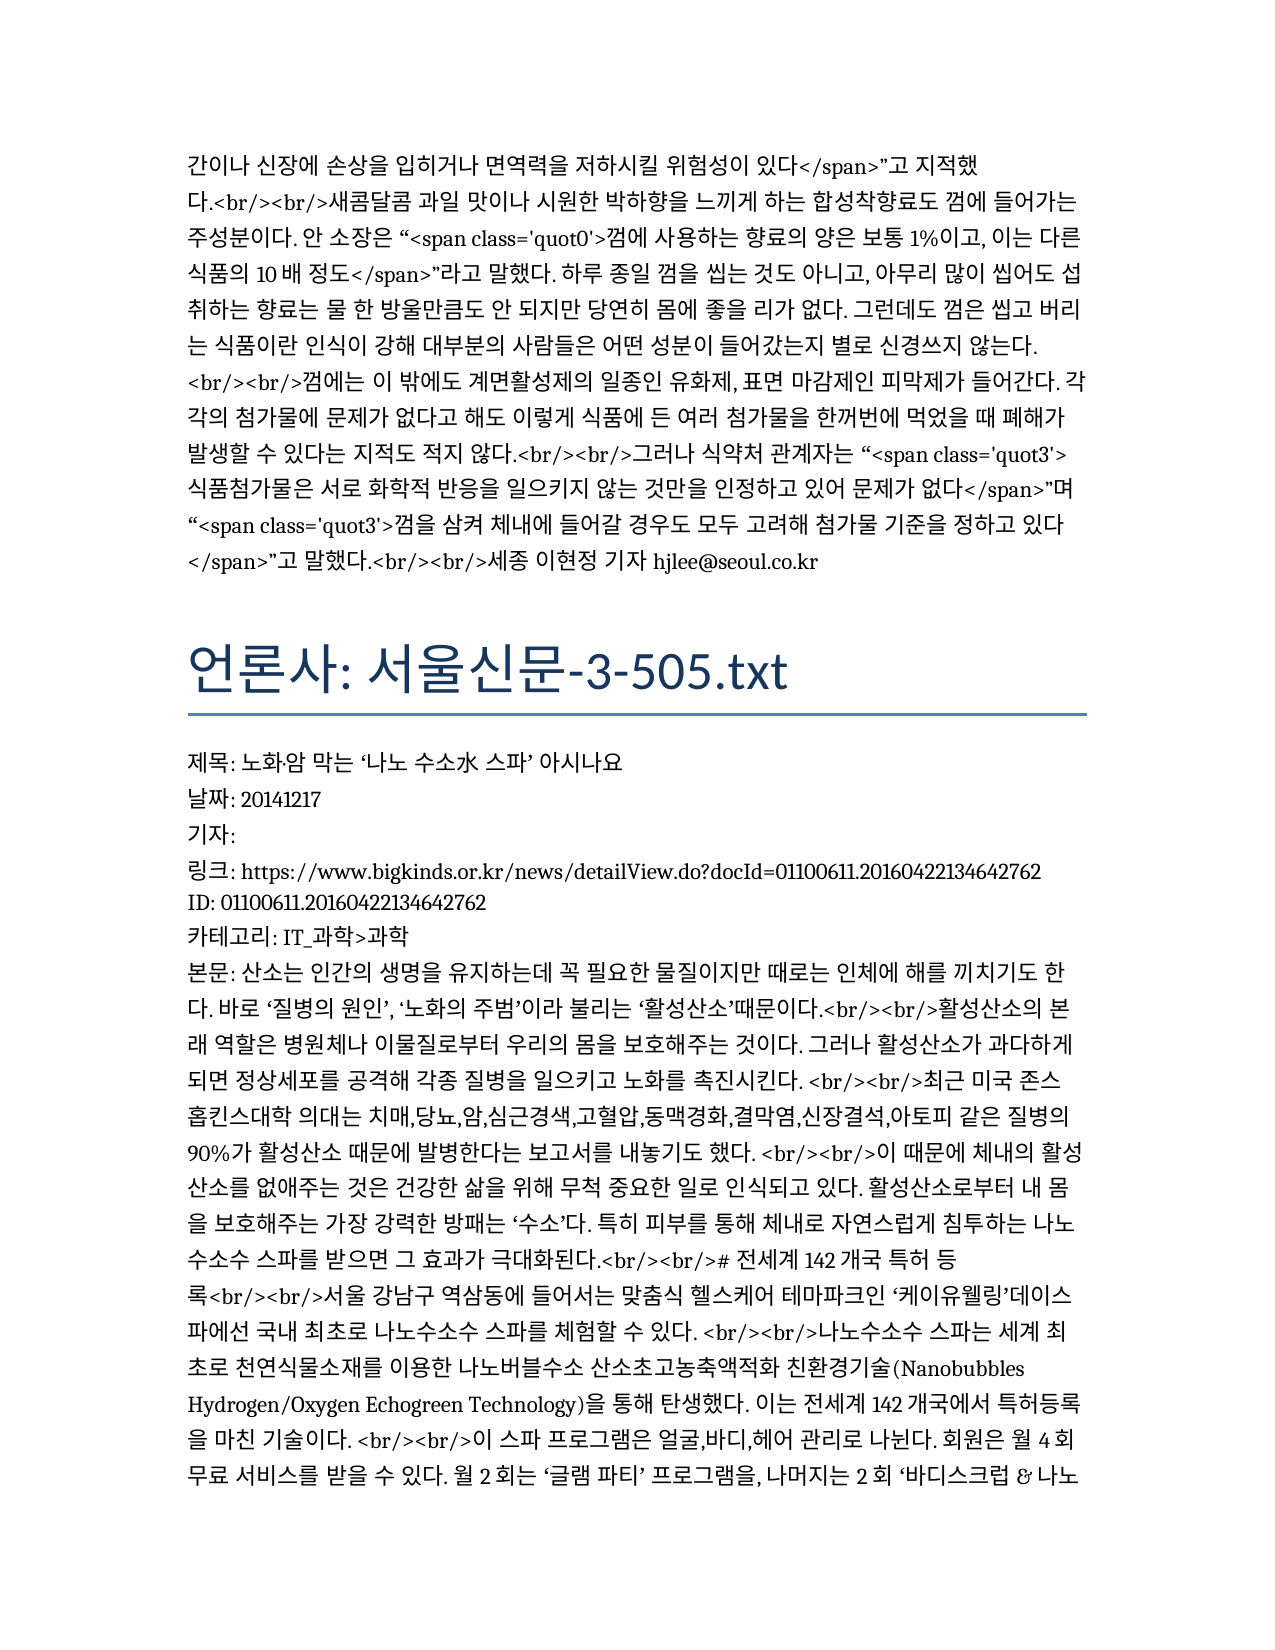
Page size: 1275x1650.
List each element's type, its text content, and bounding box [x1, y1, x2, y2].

title 언론사: 서울신문-3-505.txt [187, 631, 1087, 716]
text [187, 150, 1087, 607]
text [187, 747, 1087, 1491]
